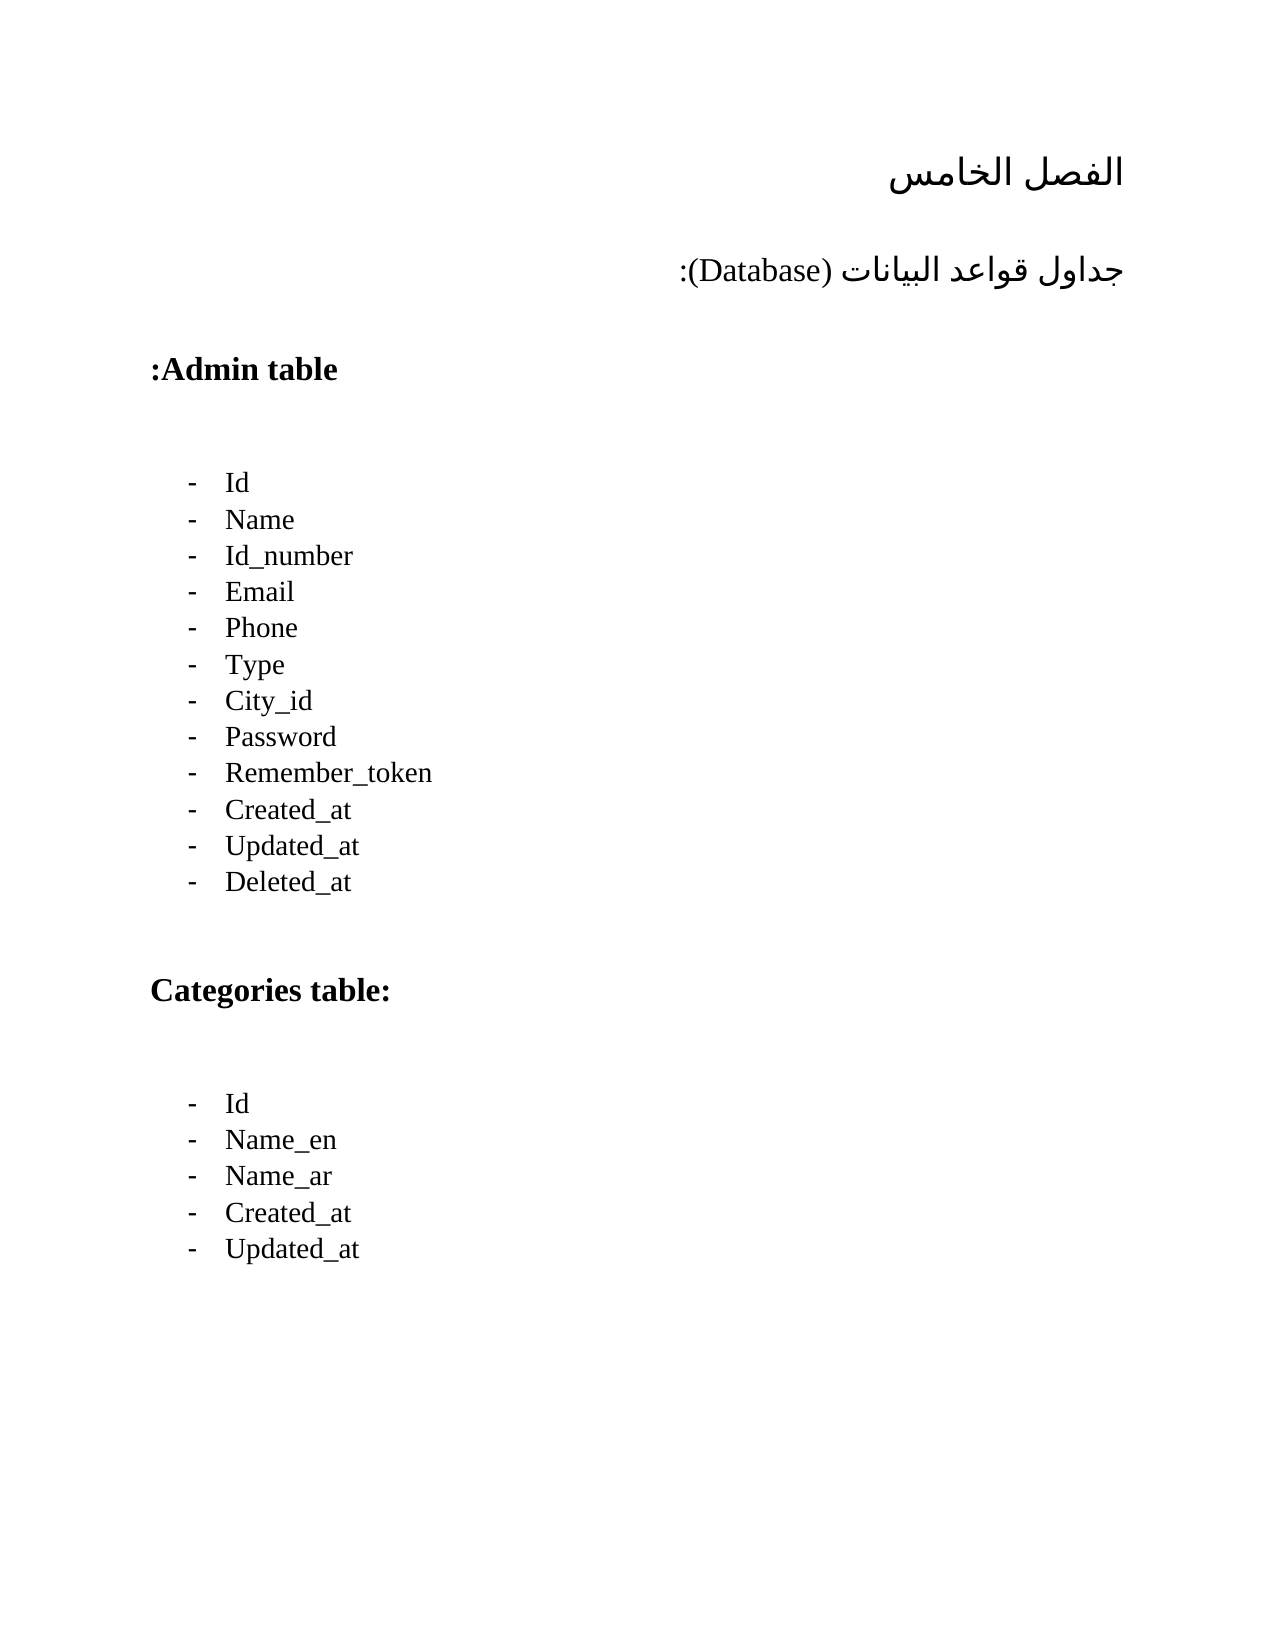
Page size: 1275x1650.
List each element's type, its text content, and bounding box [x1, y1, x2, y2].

list Deleted_at [187, 864, 1125, 898]
list Id [187, 465, 1125, 499]
list Type [187, 647, 1125, 680]
list Remember_token [187, 755, 1125, 789]
list Email [187, 574, 1125, 608]
subtitle جداول قواعد البيانات (Database): [150, 250, 1125, 288]
list Updated_at [187, 1231, 1125, 1264]
list Phone [187, 610, 1125, 644]
subtitle الفصل الخامس [150, 150, 1125, 193]
list Id_number [187, 538, 1125, 572]
list Created_at [187, 792, 1125, 825]
text Admin table: [150, 349, 1125, 388]
list Password [187, 719, 1125, 753]
list Name_en [187, 1122, 1125, 1156]
list Name_ar [187, 1158, 1125, 1192]
list Id [187, 1086, 1125, 1119]
list Updated_at [187, 828, 1125, 862]
text Categories table: [150, 970, 1125, 1008]
list City_id [187, 683, 1125, 717]
list Name [187, 502, 1125, 535]
list Created_at [187, 1195, 1125, 1228]
